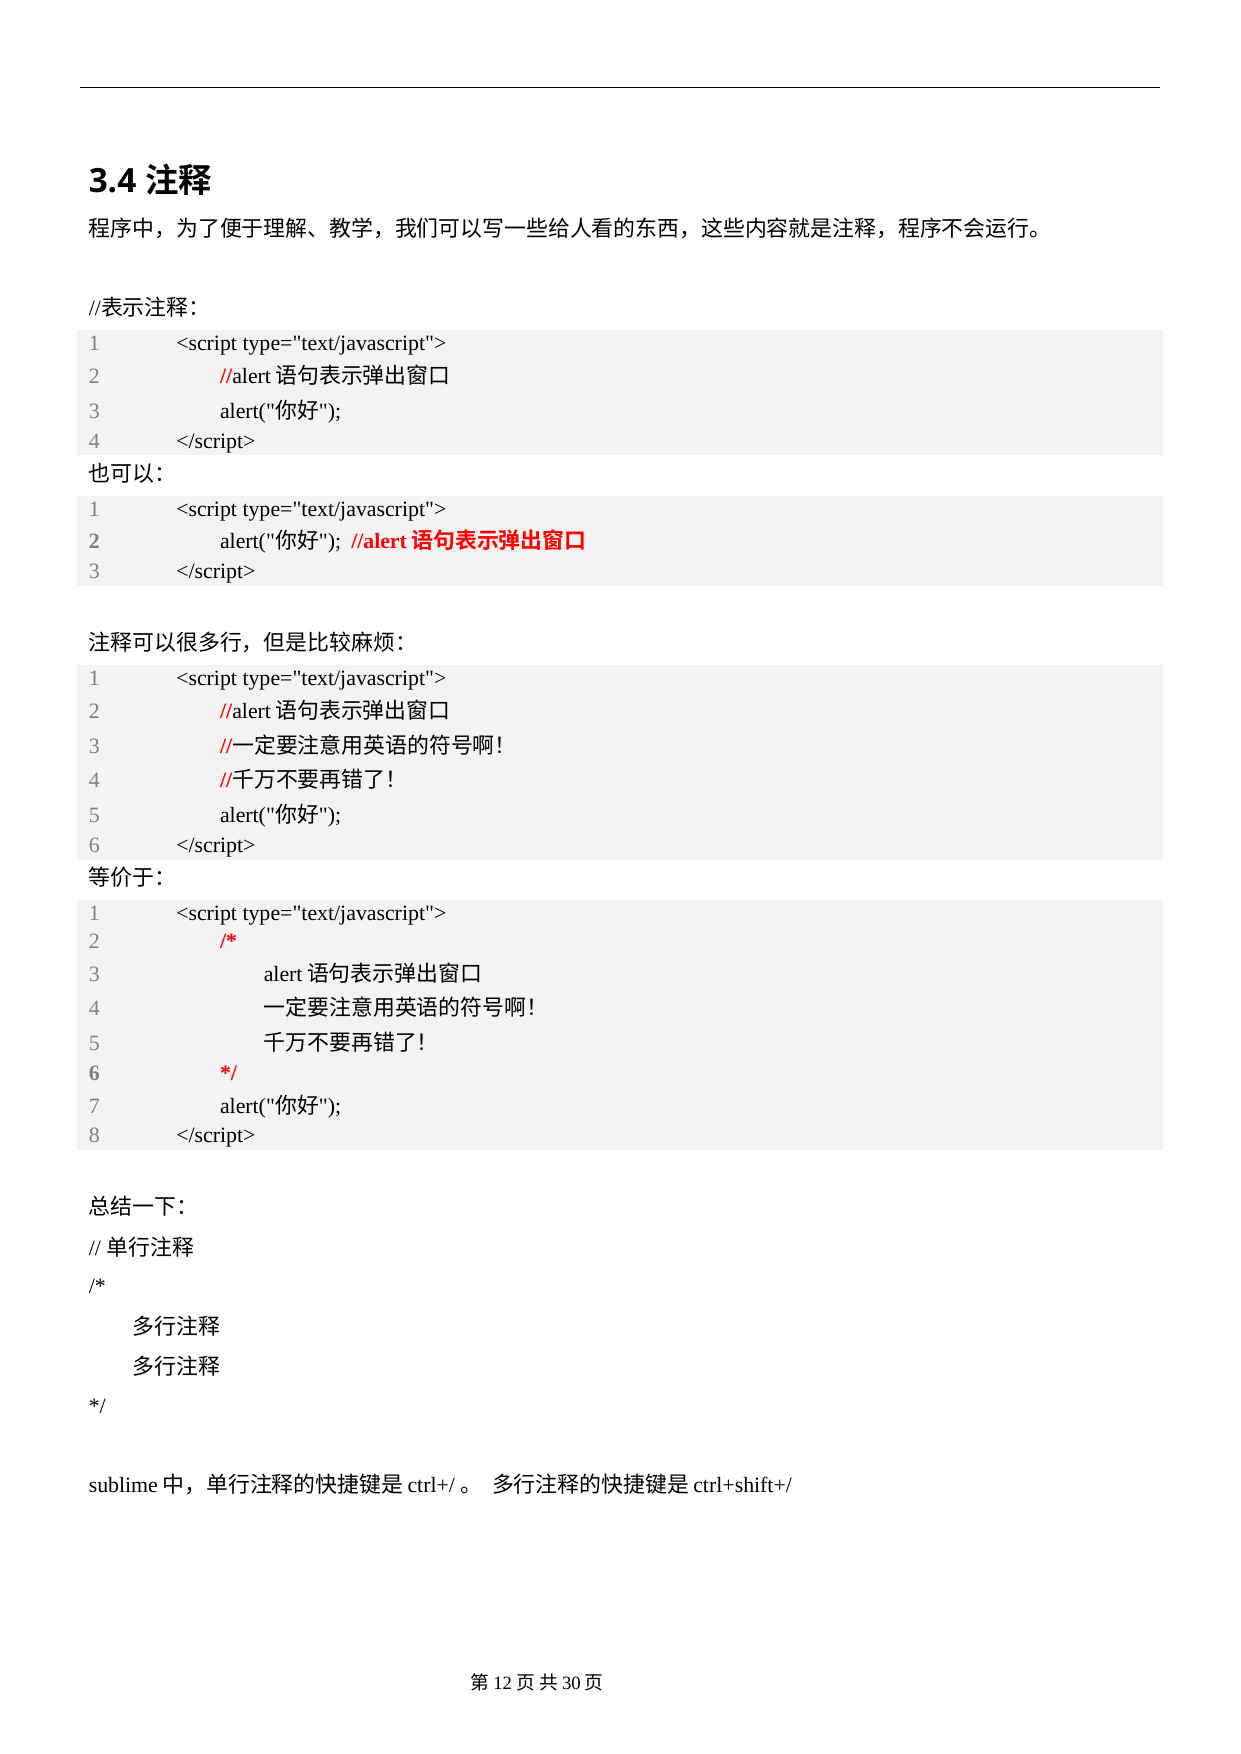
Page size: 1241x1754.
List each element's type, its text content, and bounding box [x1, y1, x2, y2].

text sublime中，单行注释的快捷键是ctrl+/ 。 多行注释的快捷键是ctrl+shift+/ [88, 1467, 1152, 1499]
text // 单行注释 [88, 1229, 1152, 1262]
subtitle 3.4 注释 [88, 146, 1152, 211]
text /* [88, 1270, 1152, 1302]
text 多行注释 [88, 1349, 1152, 1381]
table_header <script type="text/javascript"> //alert语句表示弹出窗口 //一定要注意用英语的符号啊！ //千万不要再错了！ alert("你好"); </script> [77, 665, 1163, 860]
table_header <script type="text/javascript"> alert("你好"); //alert语句表示弹出窗口 </script> [77, 496, 1163, 586]
text */ [88, 1389, 1152, 1422]
table_header <script type="text/javascript"> /* alert语句表示弹出窗口 一定要注意用英语的符号啊！ 千万不要再错了！ */ alert("你好"); </script> [77, 900, 1163, 1150]
text 程序中，为了便于理解、教学，我们可以写一些给人看的东西，这些内容就是注释，程序不会运行。 [88, 211, 1152, 243]
text 也可以： [88, 455, 1152, 488]
text 等价于： [88, 860, 1152, 892]
text 总结一下： [88, 1189, 1152, 1221]
text 注释可以很多行，但是比较麻烦： [88, 625, 1152, 657]
text //表示注释： [88, 290, 1152, 322]
text 多行注释 [88, 1308, 1152, 1341]
table_header <script type="text/javascript"> //alert语句表示弹出窗口 alert("你好"); </script> [77, 330, 1163, 455]
